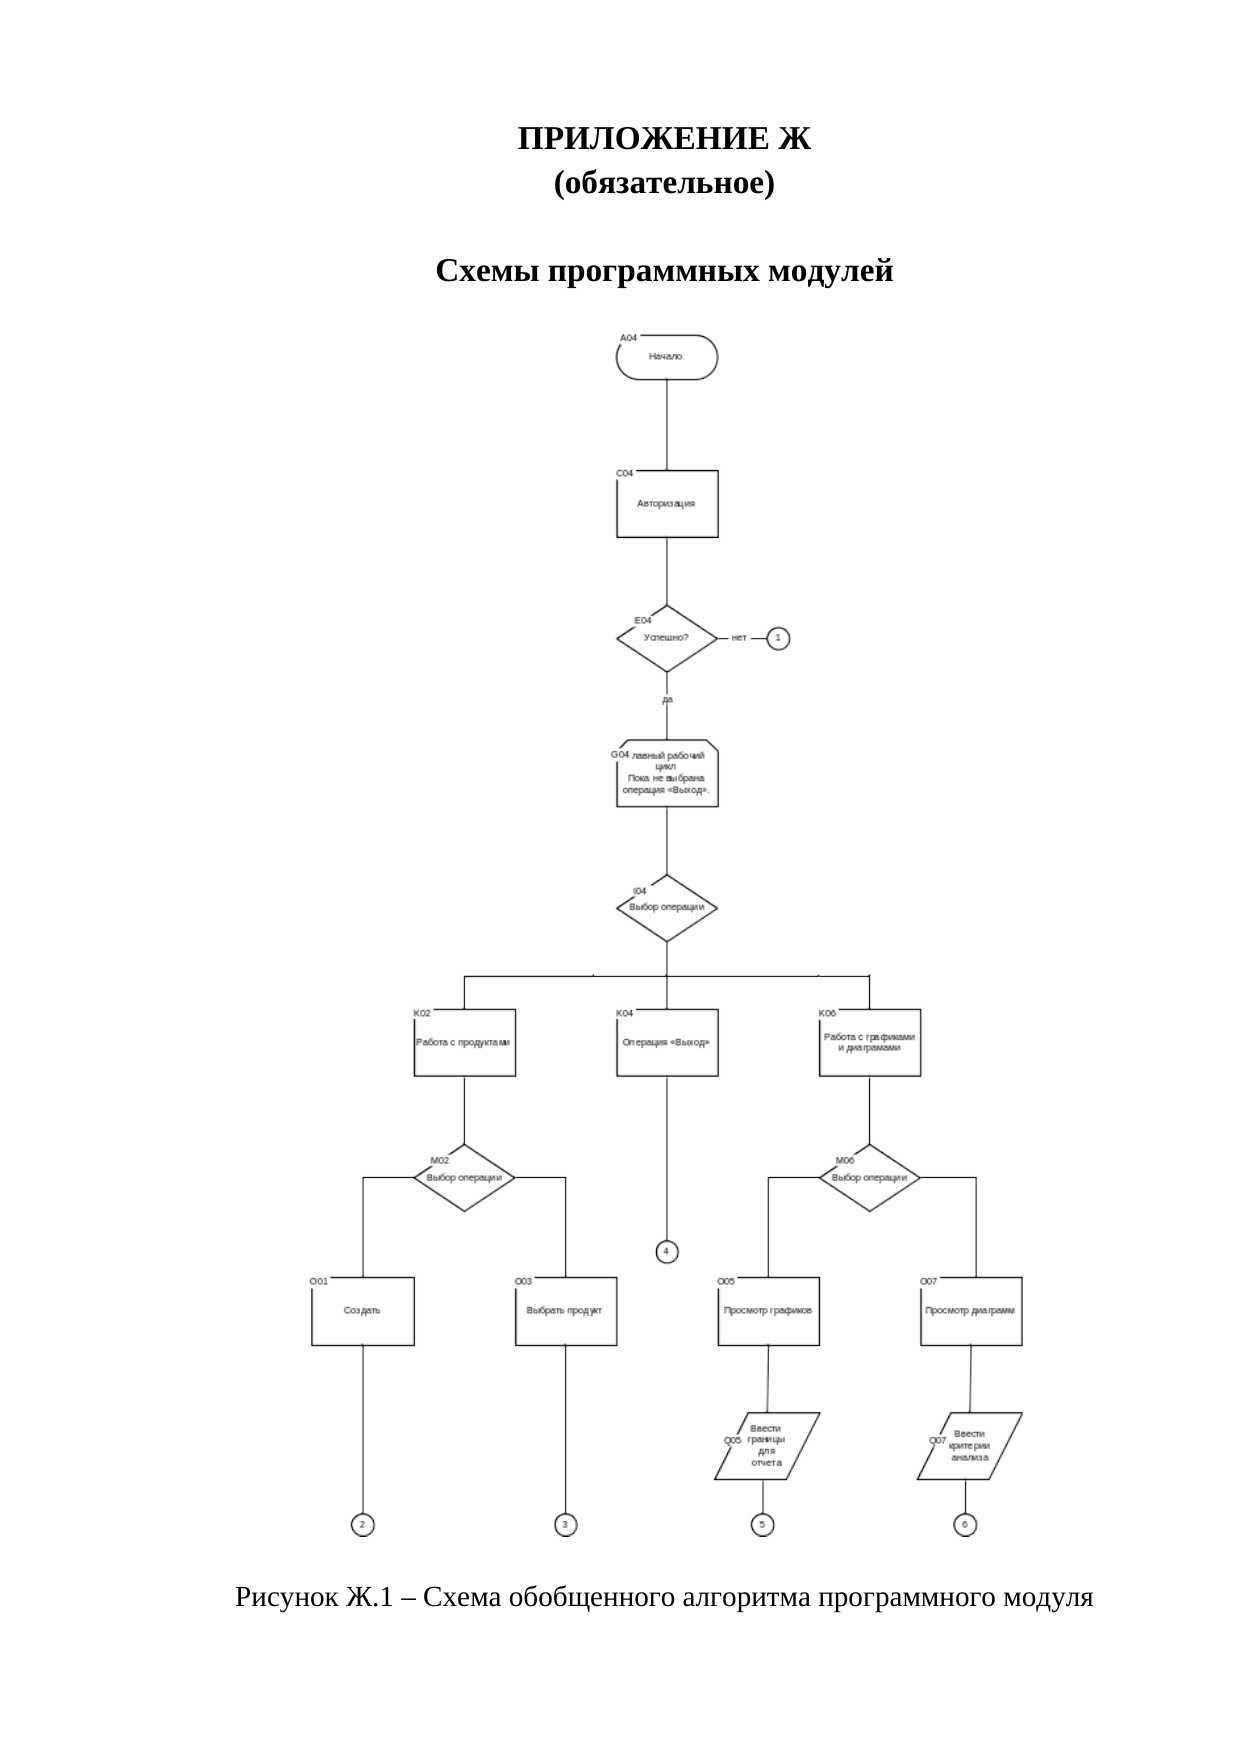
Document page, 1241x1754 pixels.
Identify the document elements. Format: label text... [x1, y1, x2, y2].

text ПРИЛОЖЕНИЕ Ж [177, 118, 1152, 156]
text Схемы программных модулей [177, 250, 1152, 289]
text (обязательное) [177, 162, 1152, 201]
text Рисунок Ж.1 – Схема обобщенного алгоритма программного модуля [177, 1579, 1152, 1613]
